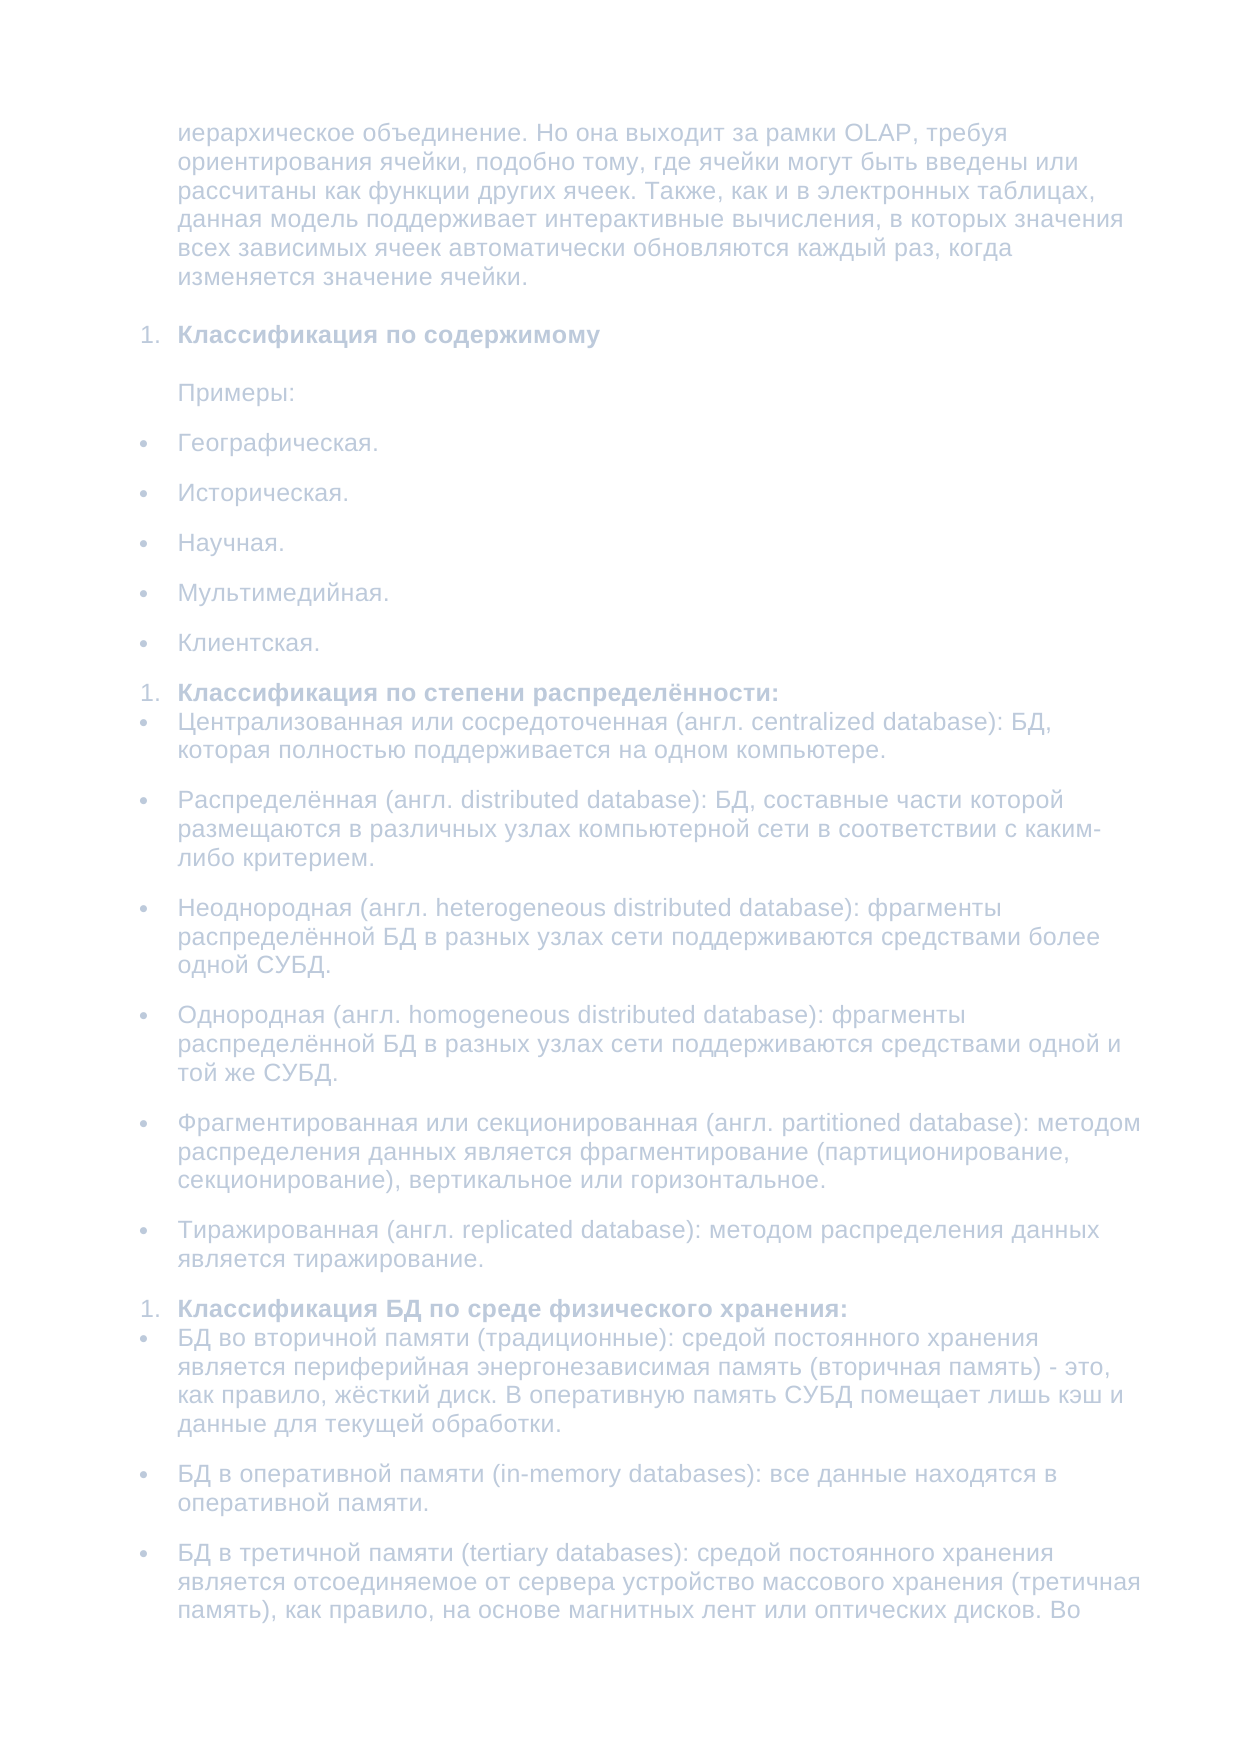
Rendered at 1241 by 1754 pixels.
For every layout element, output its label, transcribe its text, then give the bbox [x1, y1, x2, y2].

list Историческая. [140, 478, 1152, 506]
list Централизованная или сосредоточенная (англ. centralized database): БД, которая полностью поддерживается на одном компьютере. [140, 706, 1152, 764]
list Неоднородная (англ. heterogeneous distributed database): фрагменты распределённой БД в разных узлах сети поддерживаются средствами более одной СУБД. [140, 893, 1152, 979]
list Научная. [140, 528, 1152, 556]
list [140, 1538, 1152, 1624]
list Классификация БД по среде физического хранения: [140, 1294, 1152, 1323]
list Мультимедийная. [140, 578, 1152, 606]
list БД во вторичной памяти (традиционные): средой постоянного хранения является периферийная энергонезависимая память (вторичная память) - это, как правило, жёсткий диск. В оперативную память СУБД помещает лишь кэш и данные для текущей обработки. [140, 1323, 1152, 1438]
list Тиражированная (англ. replicated database): методом распределения данных является тиражирование. [140, 1215, 1152, 1273]
list Распределённая (англ. distributed database): БД, составные части которой размещаются в различных узлах компьютерной сети в соответствии с каким-либо критерием. [140, 785, 1152, 871]
list Фрагментированная или секционированная (англ. partitioned database): методом распределения данных является фрагментирование (партиционирование, секционирование), вертикальное или горизонтальное. [140, 1108, 1152, 1194]
list Однородная (англ. homogeneous distributed database): фрагменты распределённой БД в разных узлах сети поддерживаются средствами одной и той же СУБД. [140, 1000, 1152, 1086]
text Примеры: [177, 378, 1152, 406]
list БД в оперативной памяти (in-memory databases): все данные находятся в оперативной памяти. [140, 1459, 1152, 1516]
list Клиентская. [140, 628, 1152, 656]
list Классификация по степени распределённости: [140, 678, 1152, 706]
list Классификация по содержимому [140, 320, 1152, 348]
list Географическая. [140, 428, 1152, 456]
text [177, 118, 1152, 291]
